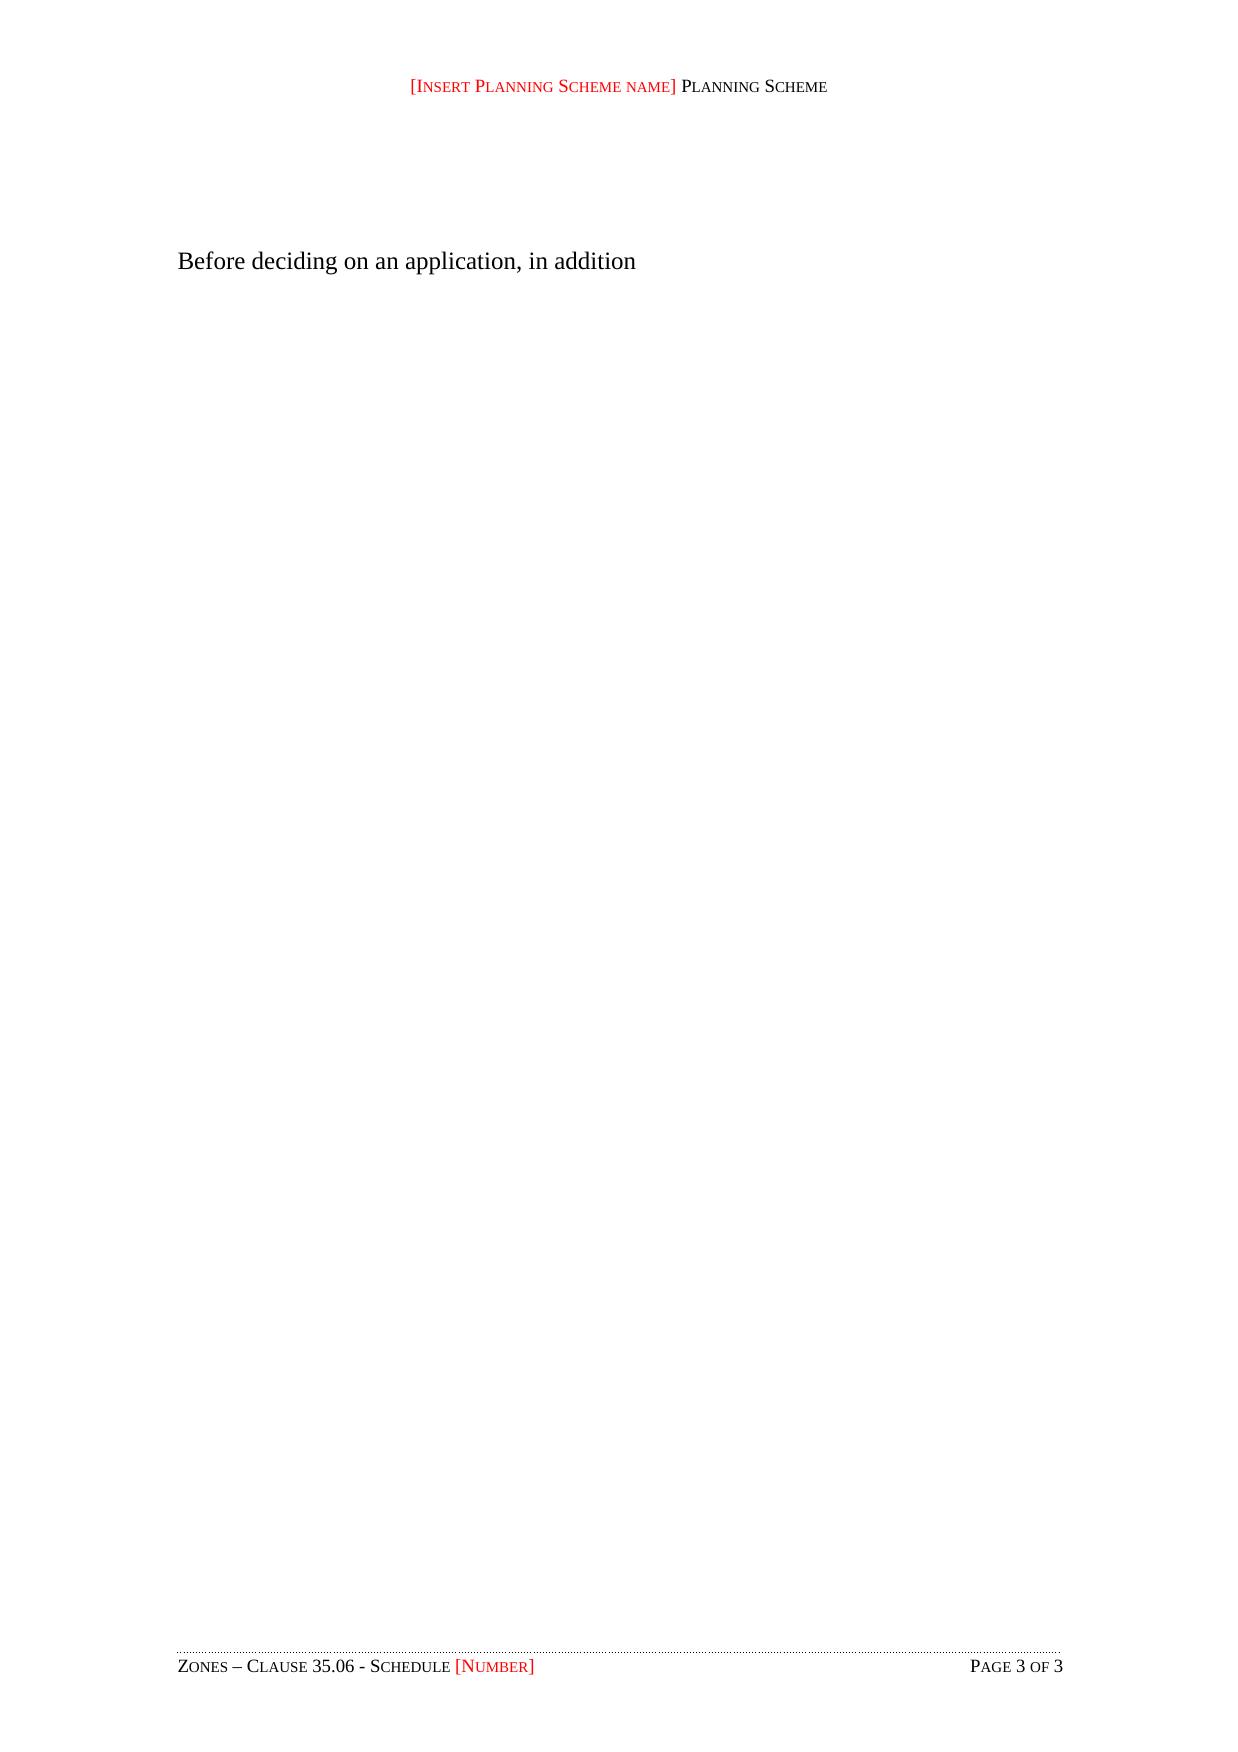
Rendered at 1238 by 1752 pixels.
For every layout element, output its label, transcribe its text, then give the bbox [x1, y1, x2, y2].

text Before deciding on an application, in addition [177, 246, 1060, 275]
